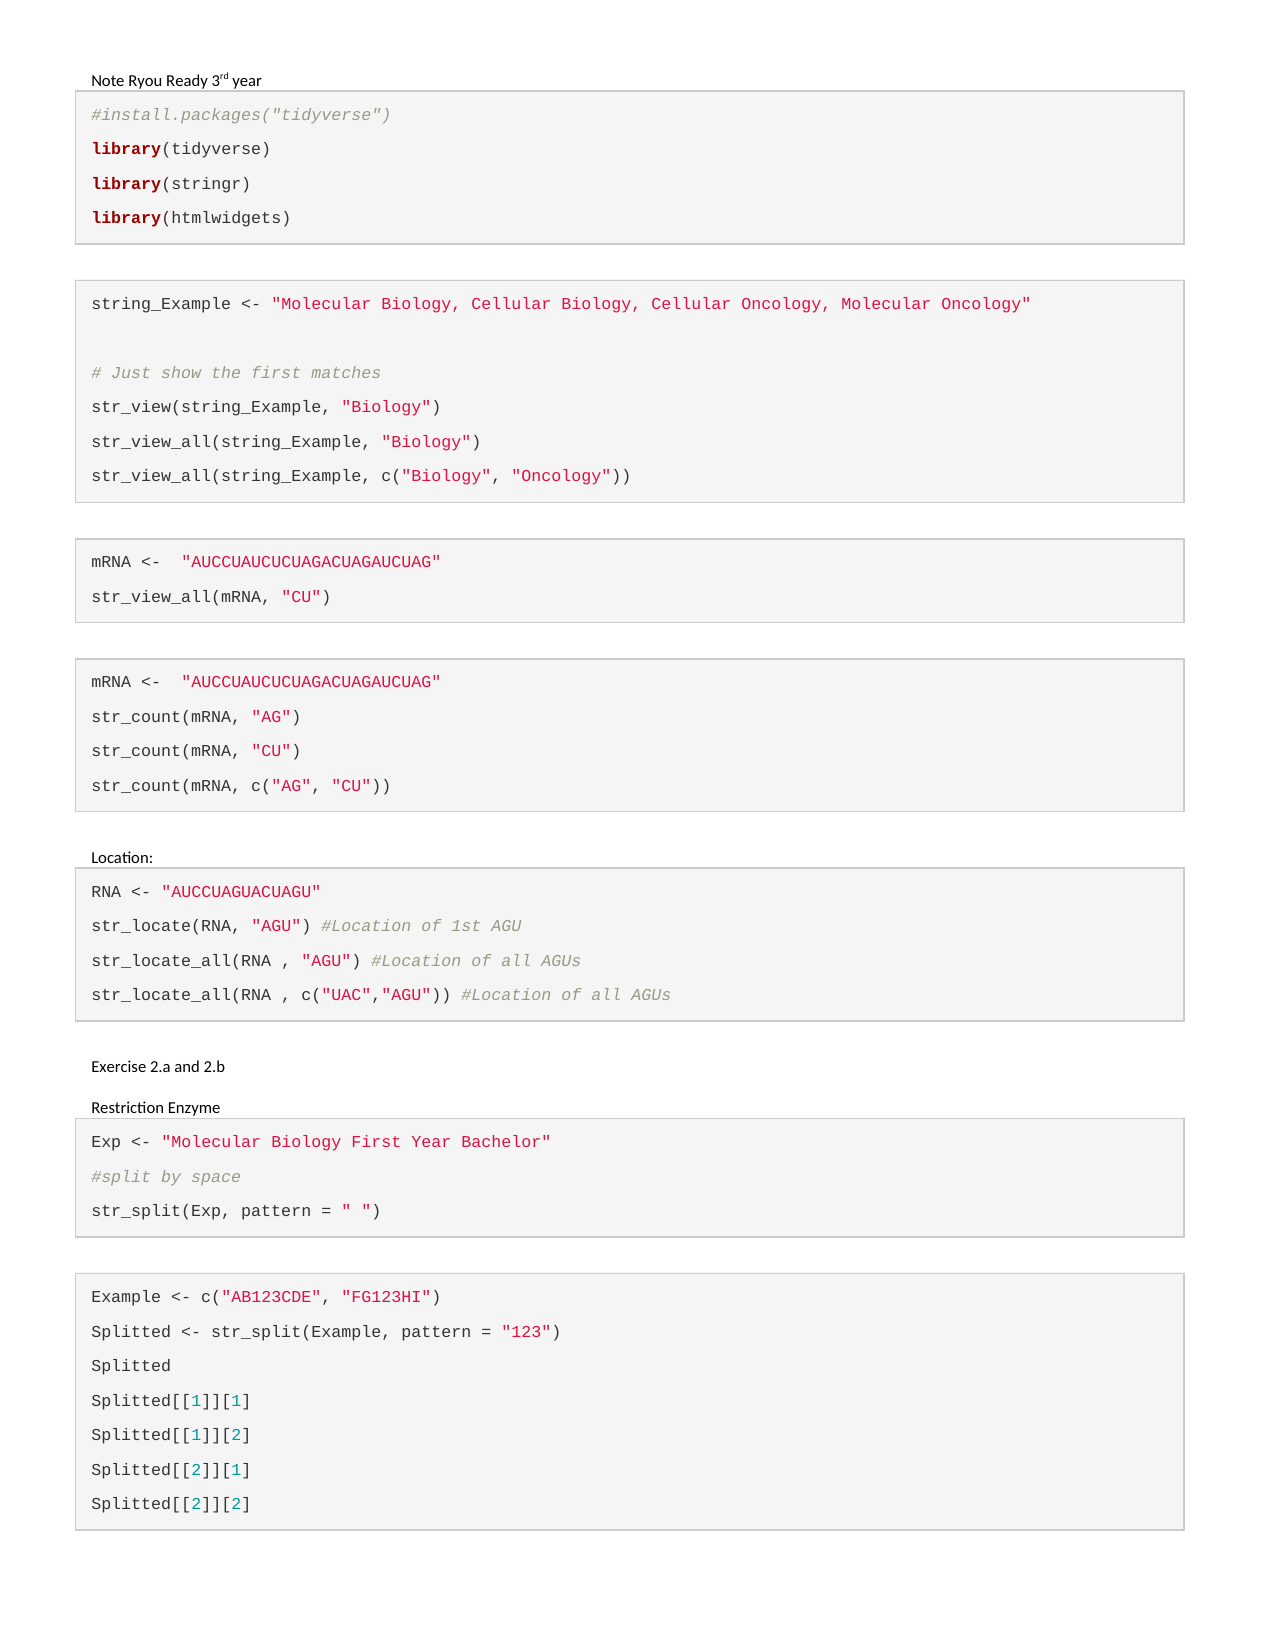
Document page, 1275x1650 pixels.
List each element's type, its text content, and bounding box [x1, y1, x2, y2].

text Example <- c("AB123CDE", "FG123HI") [76, 1274, 1183, 1307]
text Exp <- "Molecular Biology First Year Bachelor" [76, 1119, 1183, 1152]
text str_split(Exp, pattern = " ") [76, 1187, 1183, 1236]
text str_view_all(string_Example, c("Biology", "Oncology")) [76, 452, 1183, 502]
text str_view_all(mRNA, "CU") [76, 572, 1183, 622]
text #install.packages("tidyverse") [76, 92, 1183, 124]
text Restriction Enzyme [91, 1097, 1169, 1118]
text library(tidyverse) [76, 124, 1183, 159]
text str_view_all(string_Example, "Biology") [76, 417, 1183, 452]
text Splitted[[1]][1] [76, 1376, 1183, 1410]
text Exercise 2.a and 2.b [91, 1057, 1169, 1077]
text Splitted [76, 1341, 1183, 1376]
text Splitted[[2]][1] [76, 1445, 1183, 1479]
text str_count(mRNA, "CU") [76, 727, 1183, 761]
text library(htmlwidgets) [76, 193, 1183, 243]
text str_count(mRNA, c("AG", "CU")) [76, 761, 1183, 811]
text mRNA <- "AUCCUAUCUCUAGACUAGAUCUAG" [76, 540, 1183, 572]
text str_locate_all(RNA , c("UAC","AGU")) #Location of all AGUs [76, 971, 1183, 1020]
text Splitted <- str_split(Example, pattern = "123") [76, 1307, 1183, 1341]
text library(stringr) [76, 159, 1183, 193]
text Location: [91, 847, 1169, 867]
text str_view(string_Example, "Biology") [76, 383, 1183, 417]
text Splitted[[2]][2] [76, 1479, 1183, 1529]
text mRNA <- "AUCCUAUCUCUAGACUAGAUCUAG" [76, 660, 1183, 692]
text #split by space [76, 1152, 1183, 1187]
text string_Example <- "Molecular Biology, Cellular Biology, Cellular Oncology, Molecular Oncology" [76, 281, 1183, 314]
text str_locate_all(RNA , "AGU") #Location of all AGUs [76, 936, 1183, 971]
text str_count(mRNA, "AG") [76, 692, 1183, 727]
text # Just show the first matches [76, 348, 1183, 383]
text Note Ryou Ready 3rd year [91, 70, 1169, 90]
text Splitted[[1]][2] [76, 1410, 1183, 1445]
text RNA <- "AUCCUAGUACUAGU" [76, 869, 1183, 902]
text str_locate(RNA, "AGU") #Location of 1st AGU [76, 902, 1183, 936]
